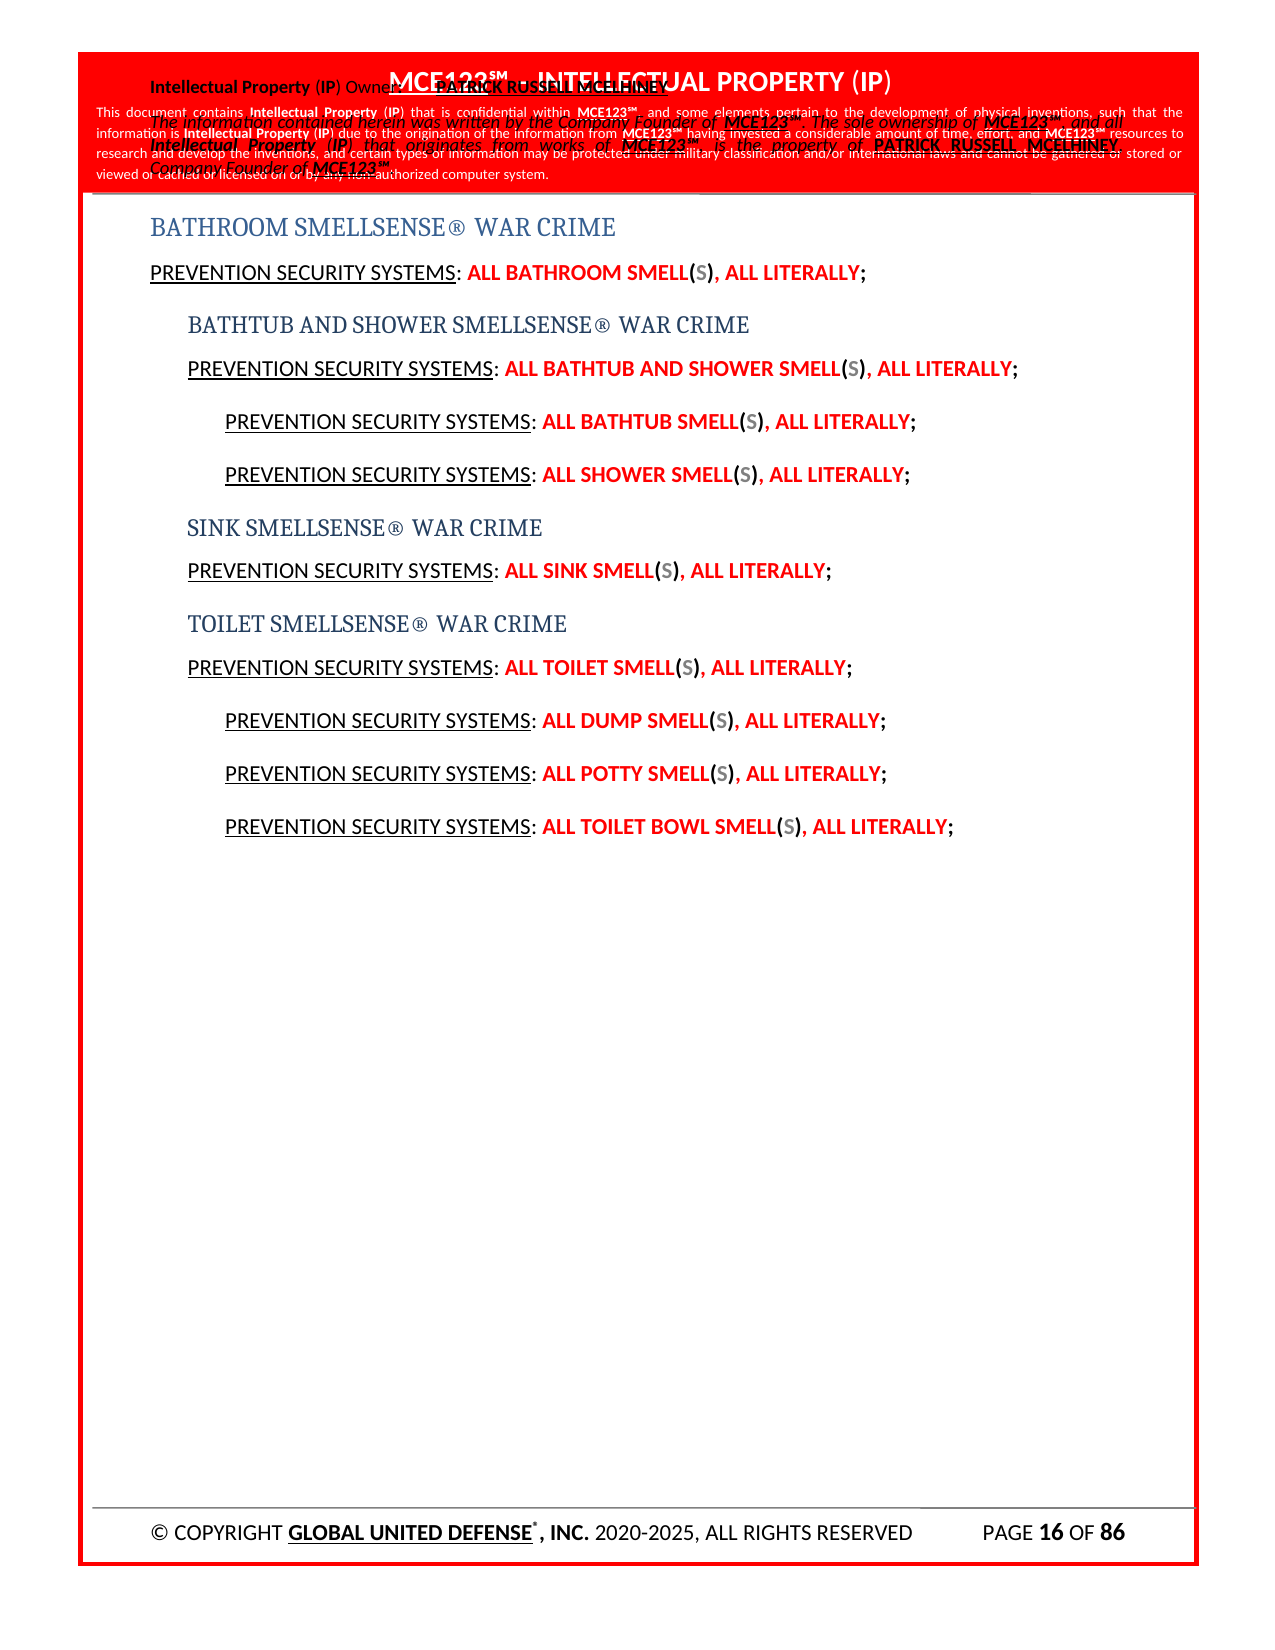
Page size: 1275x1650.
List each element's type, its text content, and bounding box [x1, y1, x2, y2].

text PREVENTION SECURITY SYSTEMS: ALL SHOWER SMELL(S), ALL LITERALLY; [225, 460, 1125, 488]
text PREVENTION SECURITY SYSTEMS: ALL BATHTUB SMELL(S), ALL LITERALLY; [225, 407, 1125, 435]
text PREVENTION SECURITY SYSTEMS: ALL TOILET BOWL SMELL(S), ALL LITERALLY; [225, 812, 1125, 840]
text PREVENTION SECURITY SYSTEMS: ALL SINK SMELL(S), ALL LITERALLY; [187, 557, 1125, 584]
subtitle TOILET SMELLSENSE® WAR CRIME [187, 609, 1125, 638]
text PREVENTION SECURITY SYSTEMS: ALL BATHROOM SMELL(S), ALL LITERALLY; [150, 258, 1125, 286]
text PREVENTION SECURITY SYSTEMS: ALL BATHTUB AND SHOWER SMELL(S), ALL LITERALLY; [187, 354, 1125, 382]
text PREVENTION SECURITY SYSTEMS: ALL TOILET SMELL(S), ALL LITERALLY; [187, 653, 1125, 681]
text PREVENTION SECURITY SYSTEMS: ALL DUMP SMELL(S), ALL LITERALLY; [225, 706, 1125, 734]
subtitle SINK SMELLSENSE® WAR CRIME [187, 513, 1125, 542]
subtitle BATHROOM SMELLSENSE® WAR CRIME [150, 212, 1125, 243]
text PREVENTION SECURITY SYSTEMS: ALL POTTY SMELL(S), ALL LITERALLY; [225, 759, 1125, 787]
subtitle BATHTUB AND SHOWER SMELLSENSE® WAR CRIME [187, 311, 1125, 340]
